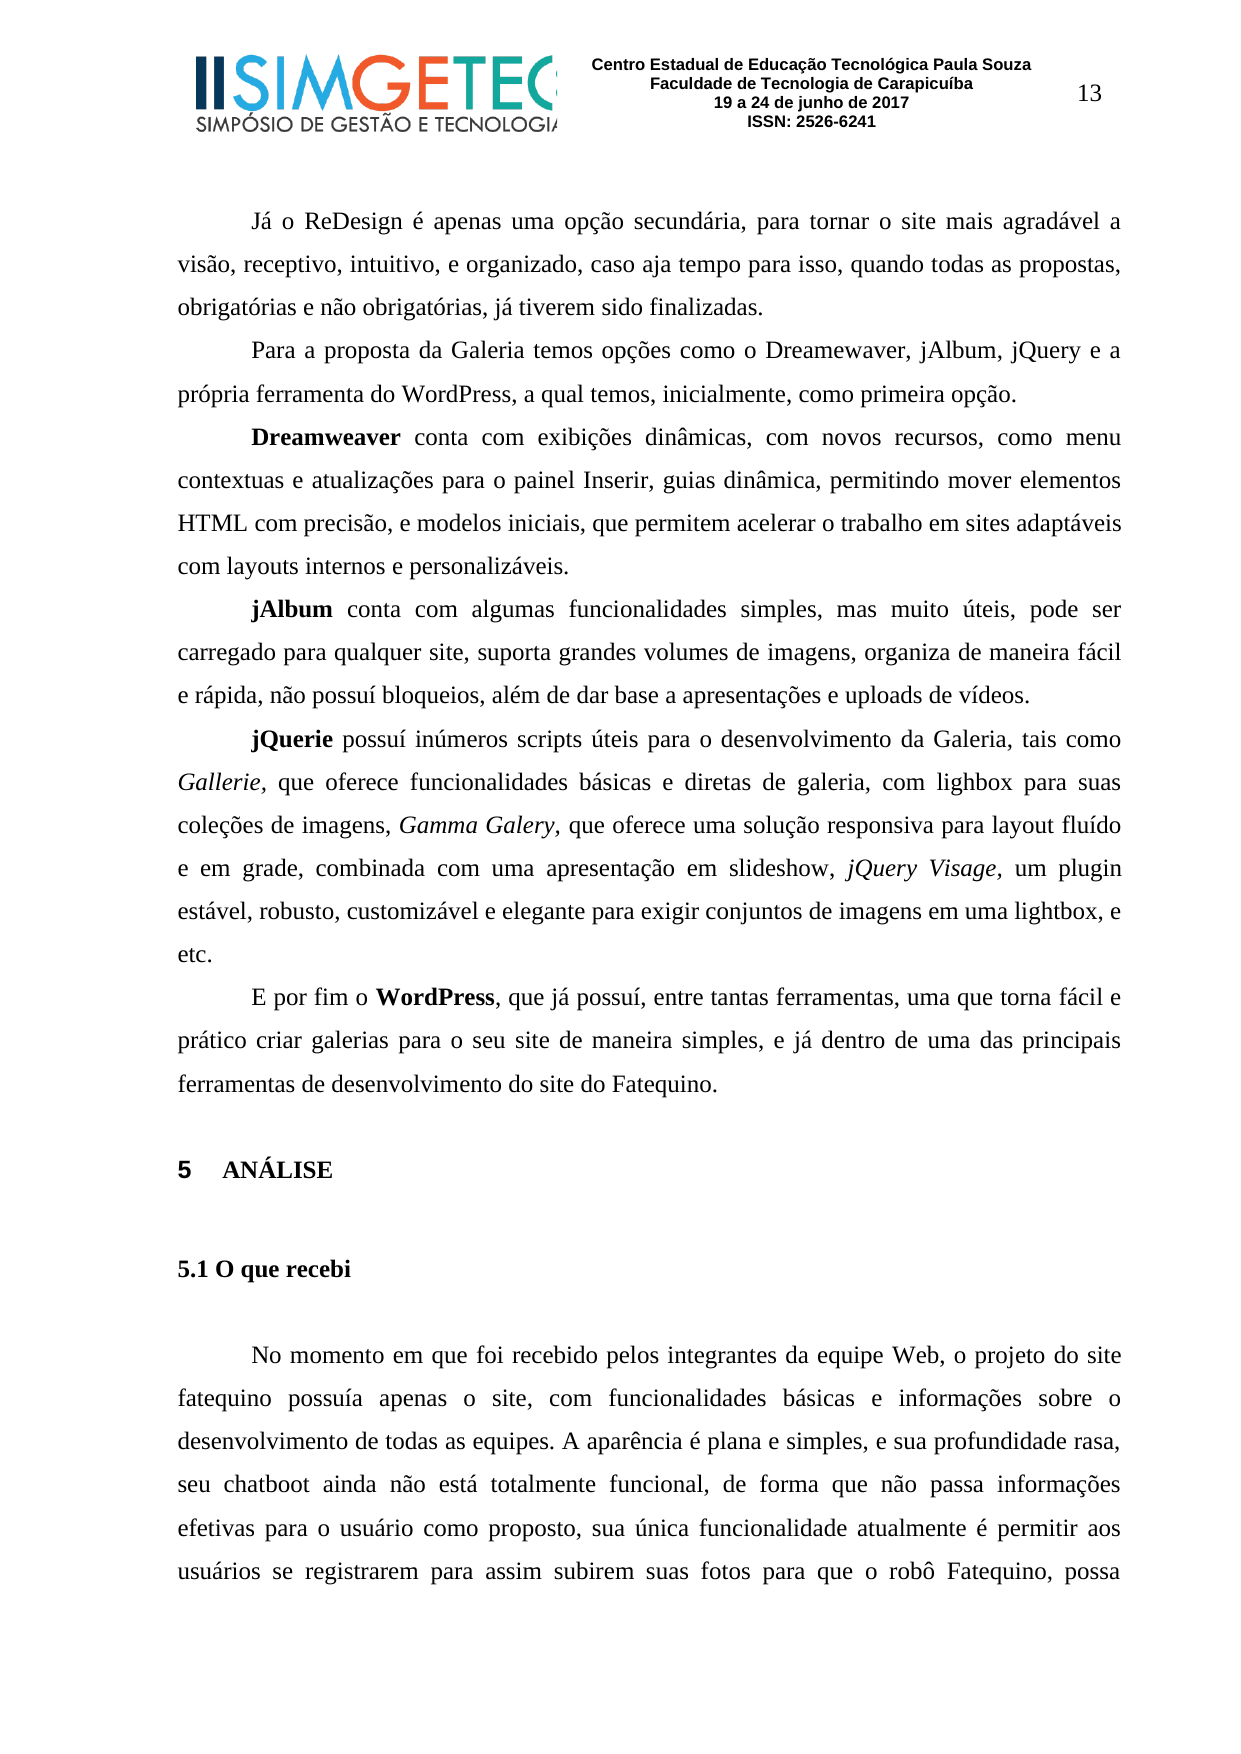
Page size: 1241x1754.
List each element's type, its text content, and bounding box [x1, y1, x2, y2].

text jQuerie possuí inúmeros scripts úteis para o desenvolvimento da Galeria, tais como Gallerie, que oferece funcionalidades básicas e diretas de galeria, com lighbox para suas coleções de imagens, Gamma Galery, que oferece uma solução responsiva para layout fluído e em grade, combinada com uma apresentação em slideshow, jQuery Visage, um plugin estável, robusto, customizável e elegante para exigir conjuntos de imagens em uma lightbox, e etc. [177, 724, 1122, 968]
text E por fim o WordPress, que já possuí, entre tantas ferramentas, uma que torna fácil e prático criar galerias para o seu site de maneira simples, e já dentro de uma das principais ferramentas de desenvolvimento do site do Fatequino. [177, 982, 1122, 1097]
text Já o ReDesign é apenas uma opção secundária, para tornar o site mais agradável a visão, receptivo, intuitivo, e organizado, caso aja tempo para isso, quando todas as propostas, obrigatórias e não obrigatórias, já tiverem sido finalizadas. [177, 206, 1122, 321]
text jAlbum conta com algumas funcionalidades simples, mas muito úteis, pode ser carregado para qualquer site, suporta grandes volumes de imagens, organiza de maneira fácil e rápida, não possuí bloqueios, além de dar base a apresentações e uploads de vídeos. [177, 594, 1122, 709]
subtitle Análise [177, 1155, 1122, 1184]
text 5.1 O que recebi [177, 1254, 1122, 1283]
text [177, 1340, 1122, 1584]
text Dreamweaver conta com exibições dinâmicas, com novos recursos, como menu contextuas e atualizações para o painel Inserir, guias dinâmica, permitindo mover elementos HTML com precisão, e modelos iniciais, que permitem acelerar o trabalho em sites adaptáveis com layouts internos e personalizáveis. [177, 422, 1122, 580]
text Para a proposta da Galeria temos opções como o Dreamewaver, jAlbum, jQuery e a própria ferramenta do WordPress, a qual temos, inicialmente, como primeira opção. [177, 336, 1122, 407]
